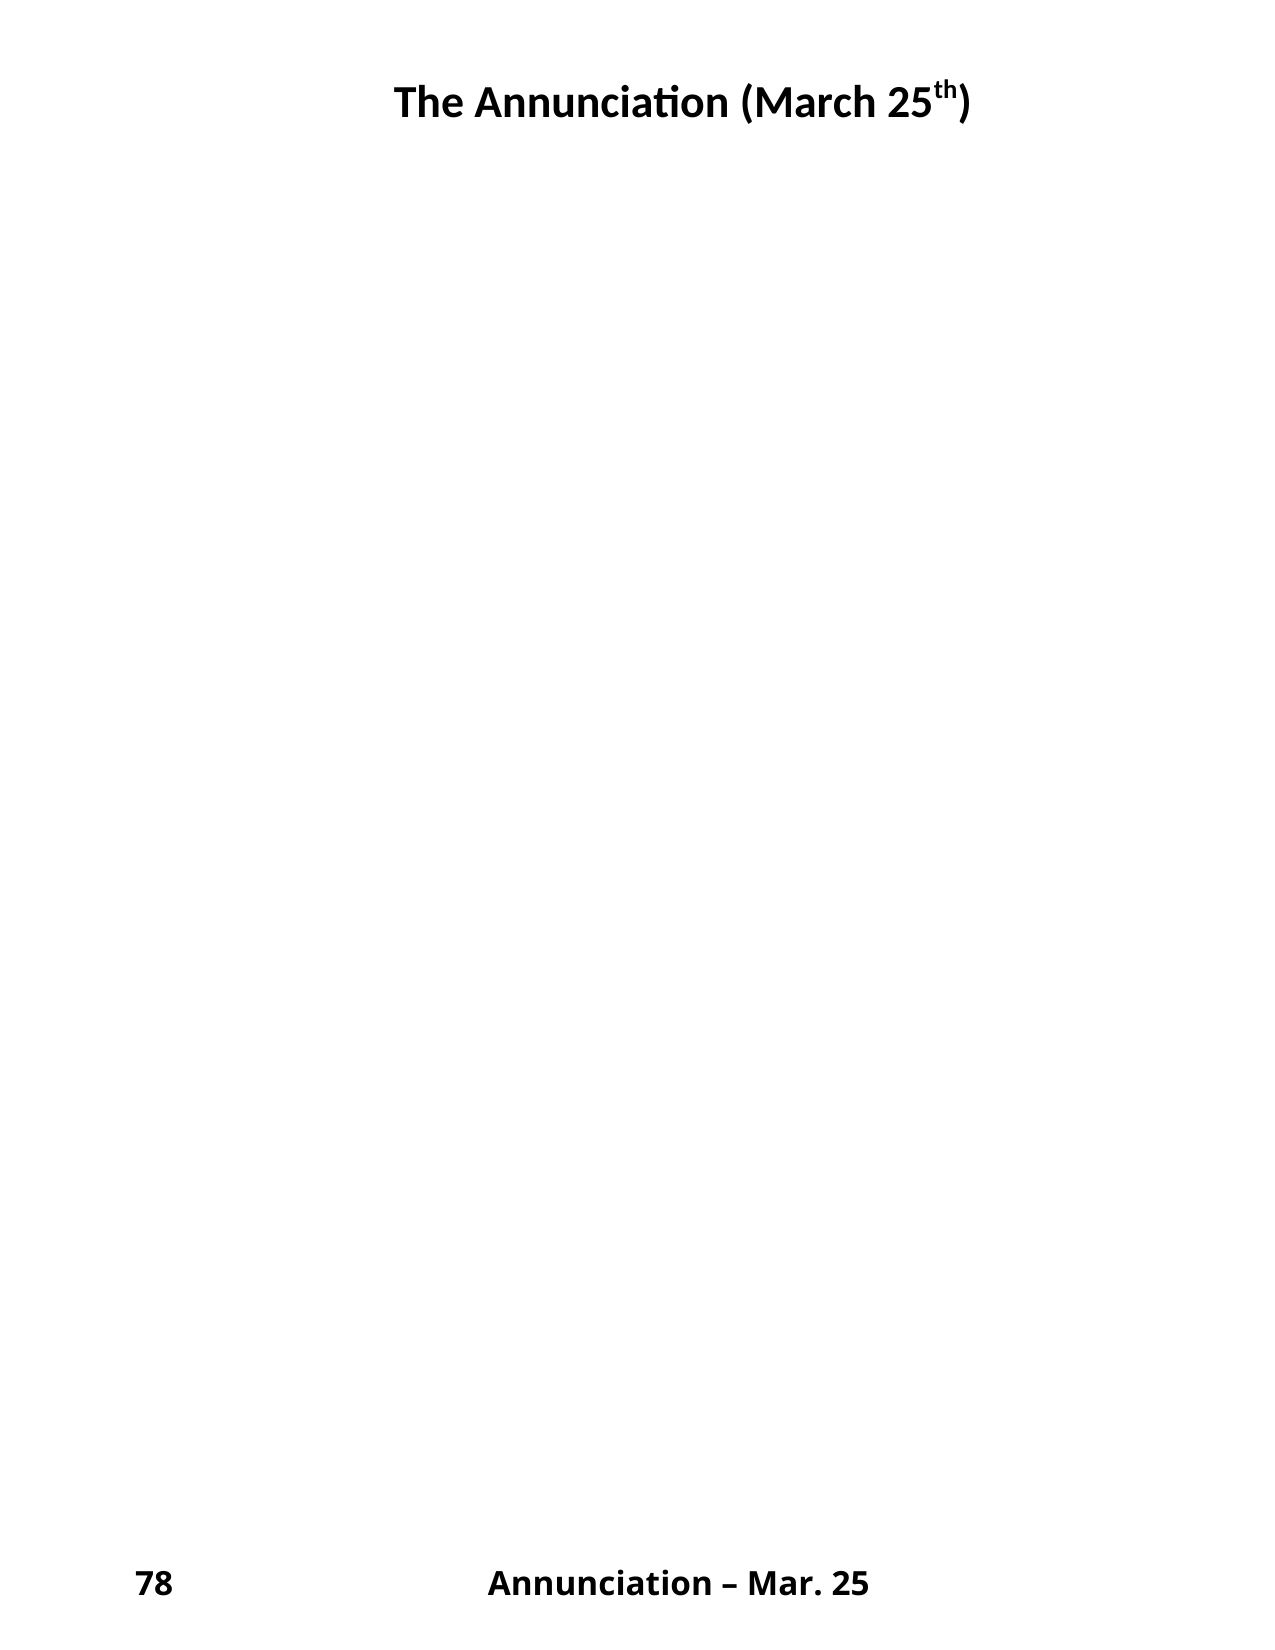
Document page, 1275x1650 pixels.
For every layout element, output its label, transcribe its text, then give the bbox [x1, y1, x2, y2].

text The Annunciation (March 25th) [135, 73, 1230, 129]
